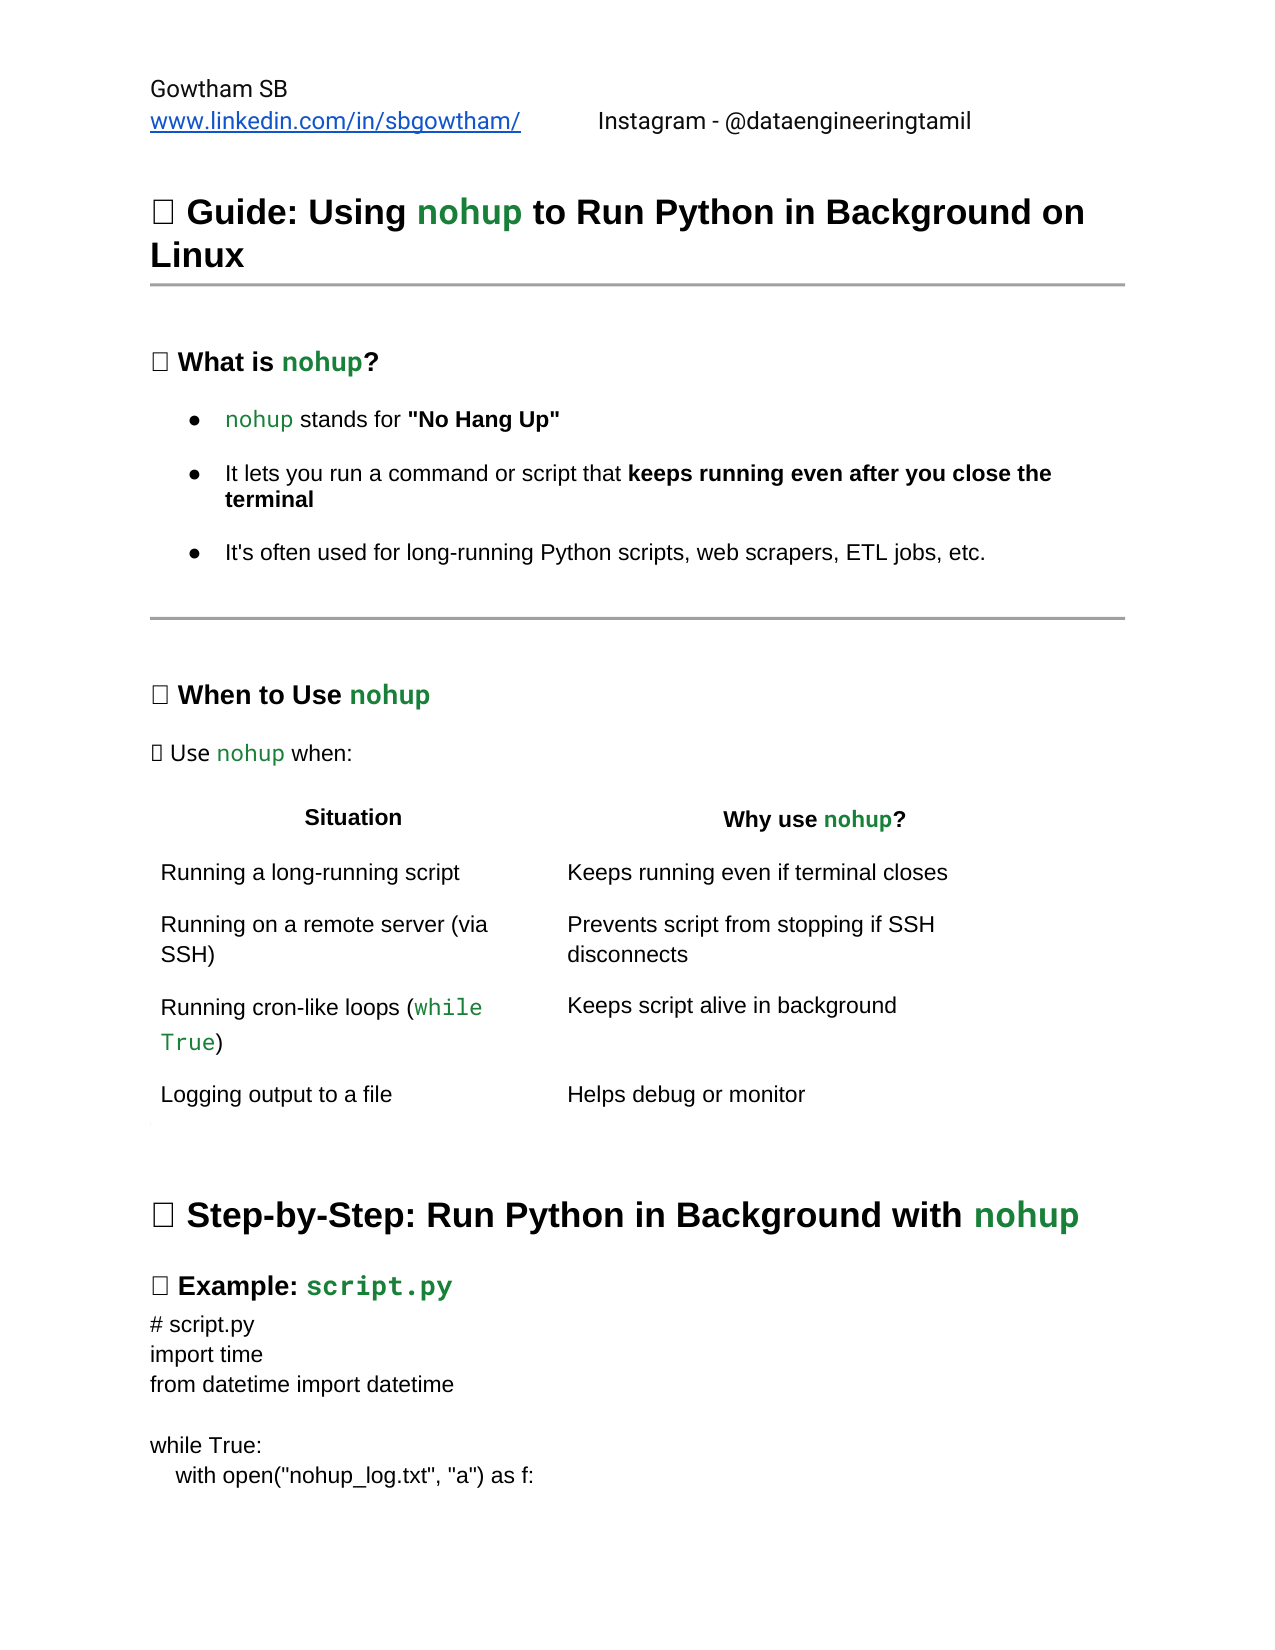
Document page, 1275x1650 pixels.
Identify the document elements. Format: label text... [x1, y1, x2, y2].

subtitle 🚀 Guide: Using nohup to Run Python in Background on Linux [150, 187, 1125, 275]
list nohup stands for "No Hang Up" [187, 403, 1125, 460]
text # script.py [150, 1311, 1125, 1337]
table_cell Keeps script alive in background [557, 981, 1073, 1071]
text ✅ Use nohup when: [150, 737, 1125, 768]
text with open("nohup_log.txt", "a") as f: [150, 1462, 1125, 1488]
subtitle 💡 What is nohup? [150, 343, 1125, 378]
list It lets you run a command or script that keeps running even after you close the terminal [187, 460, 1125, 539]
table_cell Helps debug or monitor [557, 1071, 1073, 1123]
text from datetime import datetime [150, 1371, 1125, 1397]
table_cell Running a long-running script [150, 848, 557, 900]
subtitle 🤔 When to Use nohup [150, 676, 1125, 712]
text while True: [150, 1432, 1125, 1458]
table_cell Running cron-like loops (while True) [150, 981, 557, 1071]
subtitle 📄 Example: script.py [150, 1267, 1125, 1302]
table_cell Keeps running even if terminal closes [557, 848, 1073, 900]
table_cell Logging output to a file [150, 1071, 557, 1123]
table_cell Prevents script from stopping if SSH disconnects [557, 900, 1073, 981]
list It's often used for long-running Python scripts, web scrapers, ETL jobs, etc. [187, 539, 1125, 592]
text import time [150, 1341, 1125, 1367]
table_cell Running on a remote server (via SSH) [150, 900, 557, 981]
subtitle 🧪 Step-by-Step: Run Python in Background with nohup [150, 1191, 1125, 1237]
table_header Situation [150, 793, 557, 848]
table_header Why use nohup? [557, 793, 1073, 848]
